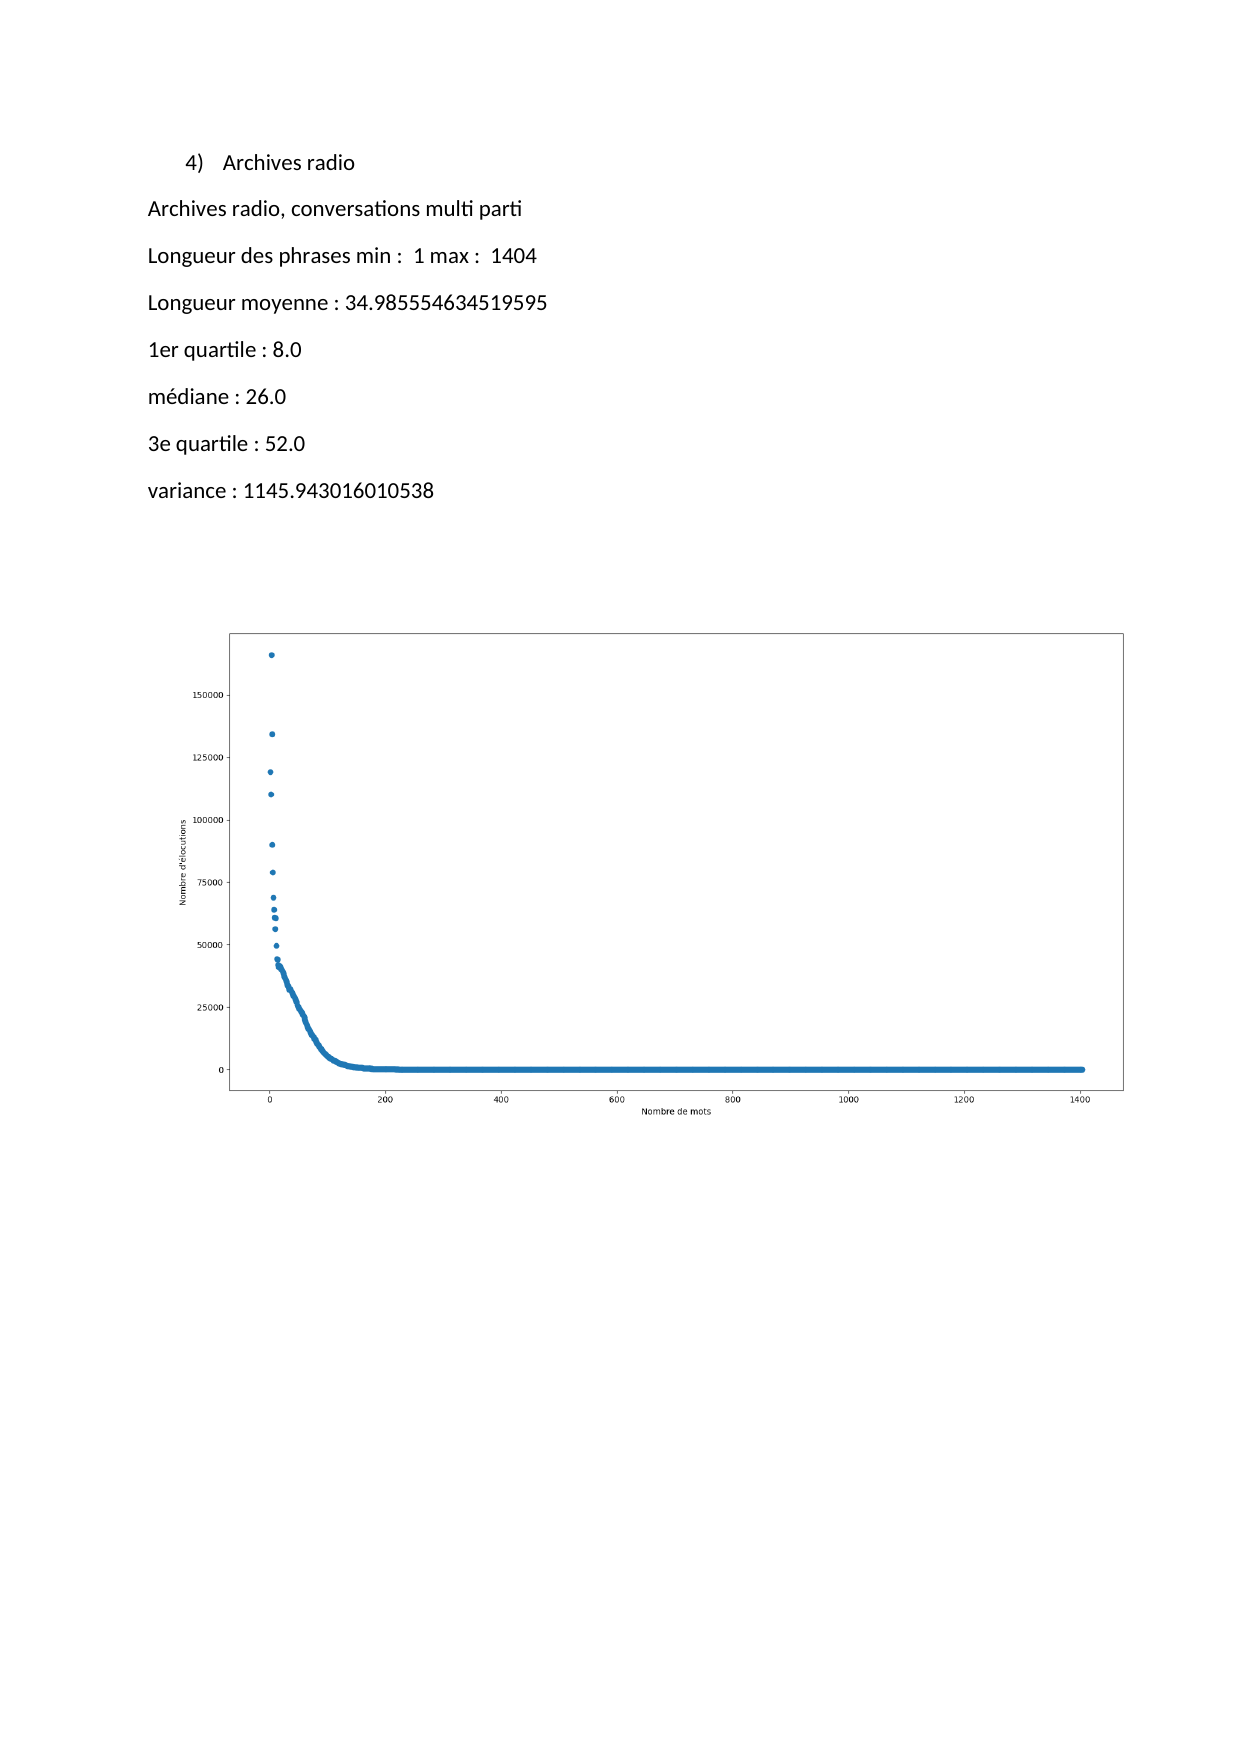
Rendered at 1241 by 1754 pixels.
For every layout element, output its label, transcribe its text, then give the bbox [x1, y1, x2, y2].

text Longueur moyenne : 34.985554634519595 [148, 288, 1093, 316]
text 1er quartile : 8.0 [148, 335, 1093, 363]
text 3e quartile : 52.0 [148, 429, 1093, 457]
list Archives radio [185, 148, 1093, 176]
text médiane : 26.0 [148, 382, 1093, 410]
picture [147, 616, 1159, 1137]
text variance : 1145.943016010538 [148, 476, 1093, 504]
text Archives radio, conversations multi parti [148, 194, 1093, 222]
text Longueur des phrases min : 1 max : 1404 [148, 241, 1093, 269]
